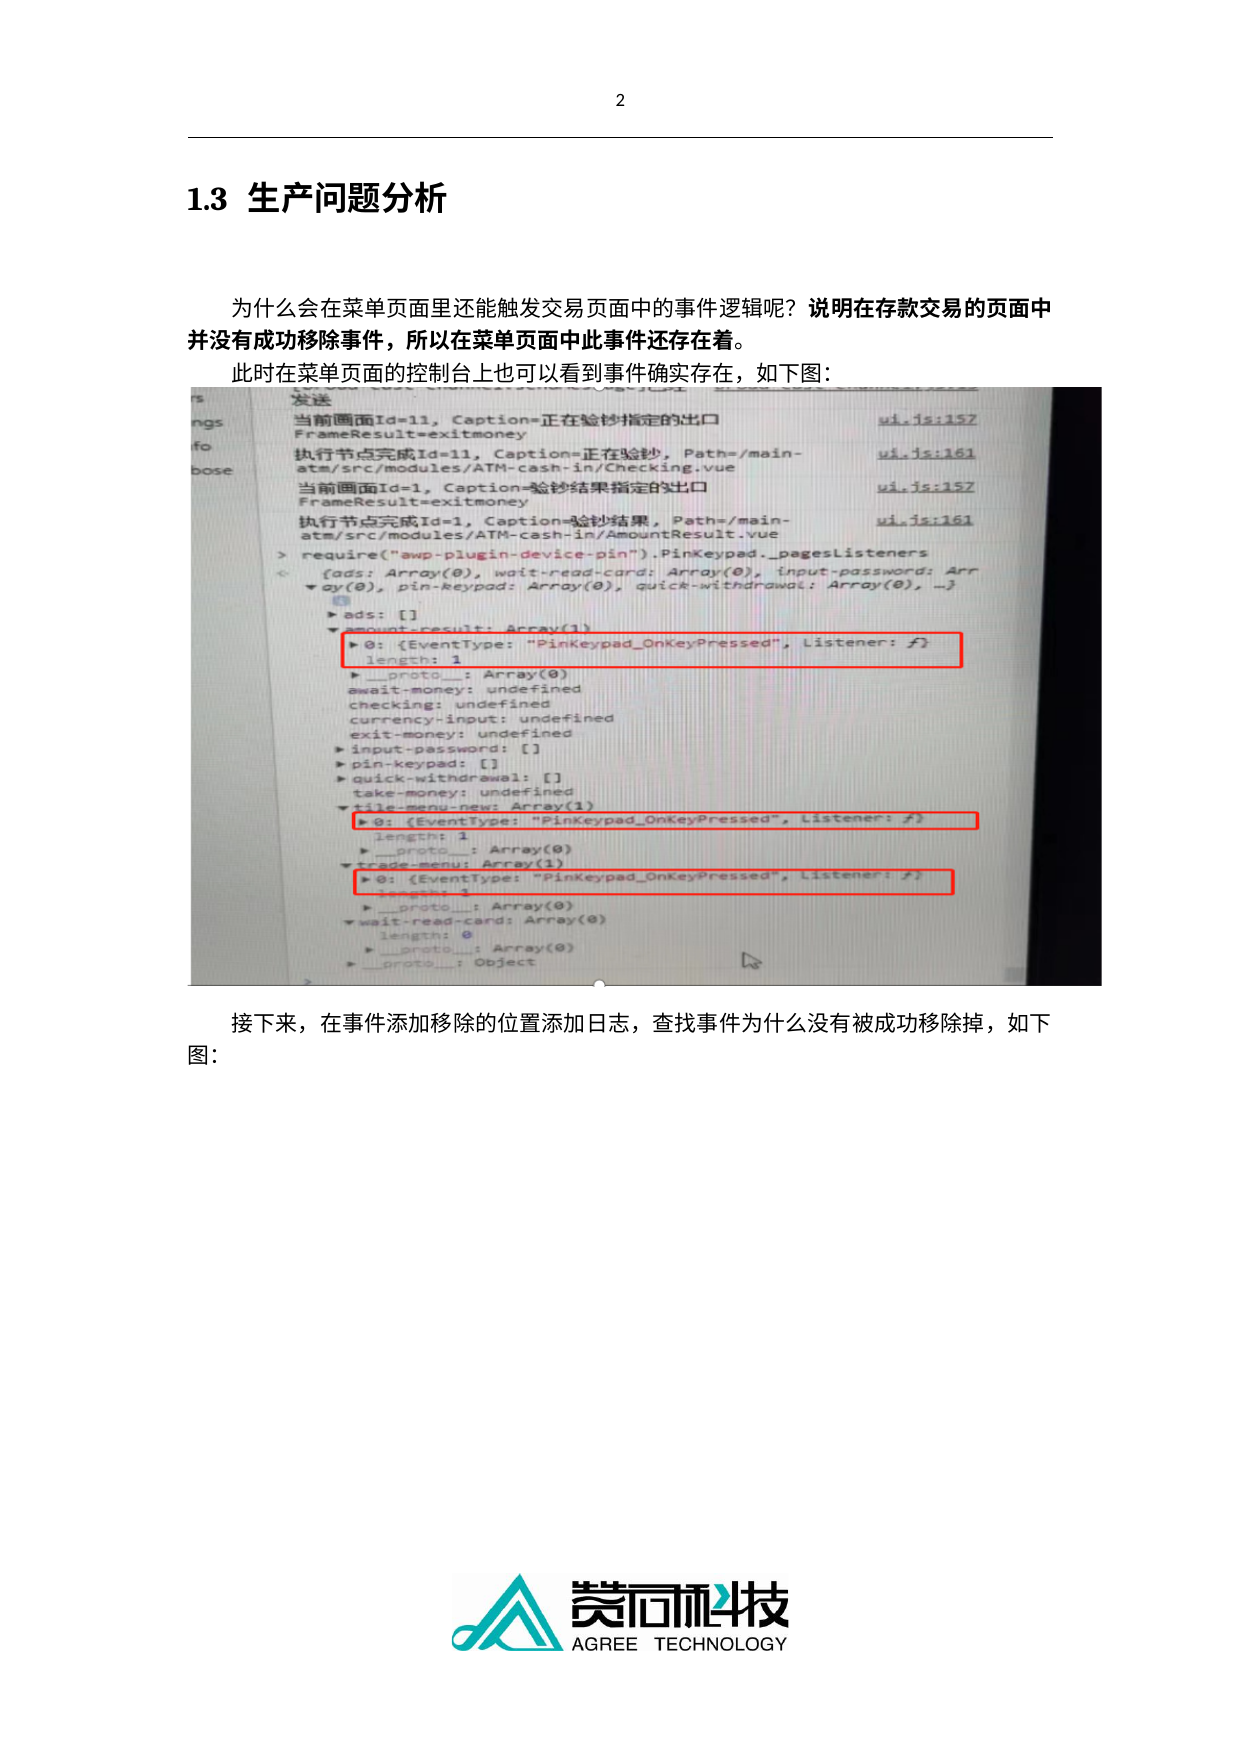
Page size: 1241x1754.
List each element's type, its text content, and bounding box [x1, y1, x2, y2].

text 接下来，在事件添加移除的位置添加日志，查找事件为什么没有被成功移除掉，如下图： [187, 1005, 1053, 1070]
text 此时在菜单页面的控制台上也可以看到事件确实存在，如下图： [187, 355, 1053, 387]
text 为什么会在菜单页面里还能触发交易页面中的事件逻辑呢？说明在存款交易的页面中并没有成功移除事件，所以在菜单页面中此事件还存在着。 [187, 290, 1053, 355]
picture [451, 1573, 789, 1651]
picture [187, 387, 1102, 987]
subtitle 生产问题分析 [187, 163, 1053, 228]
